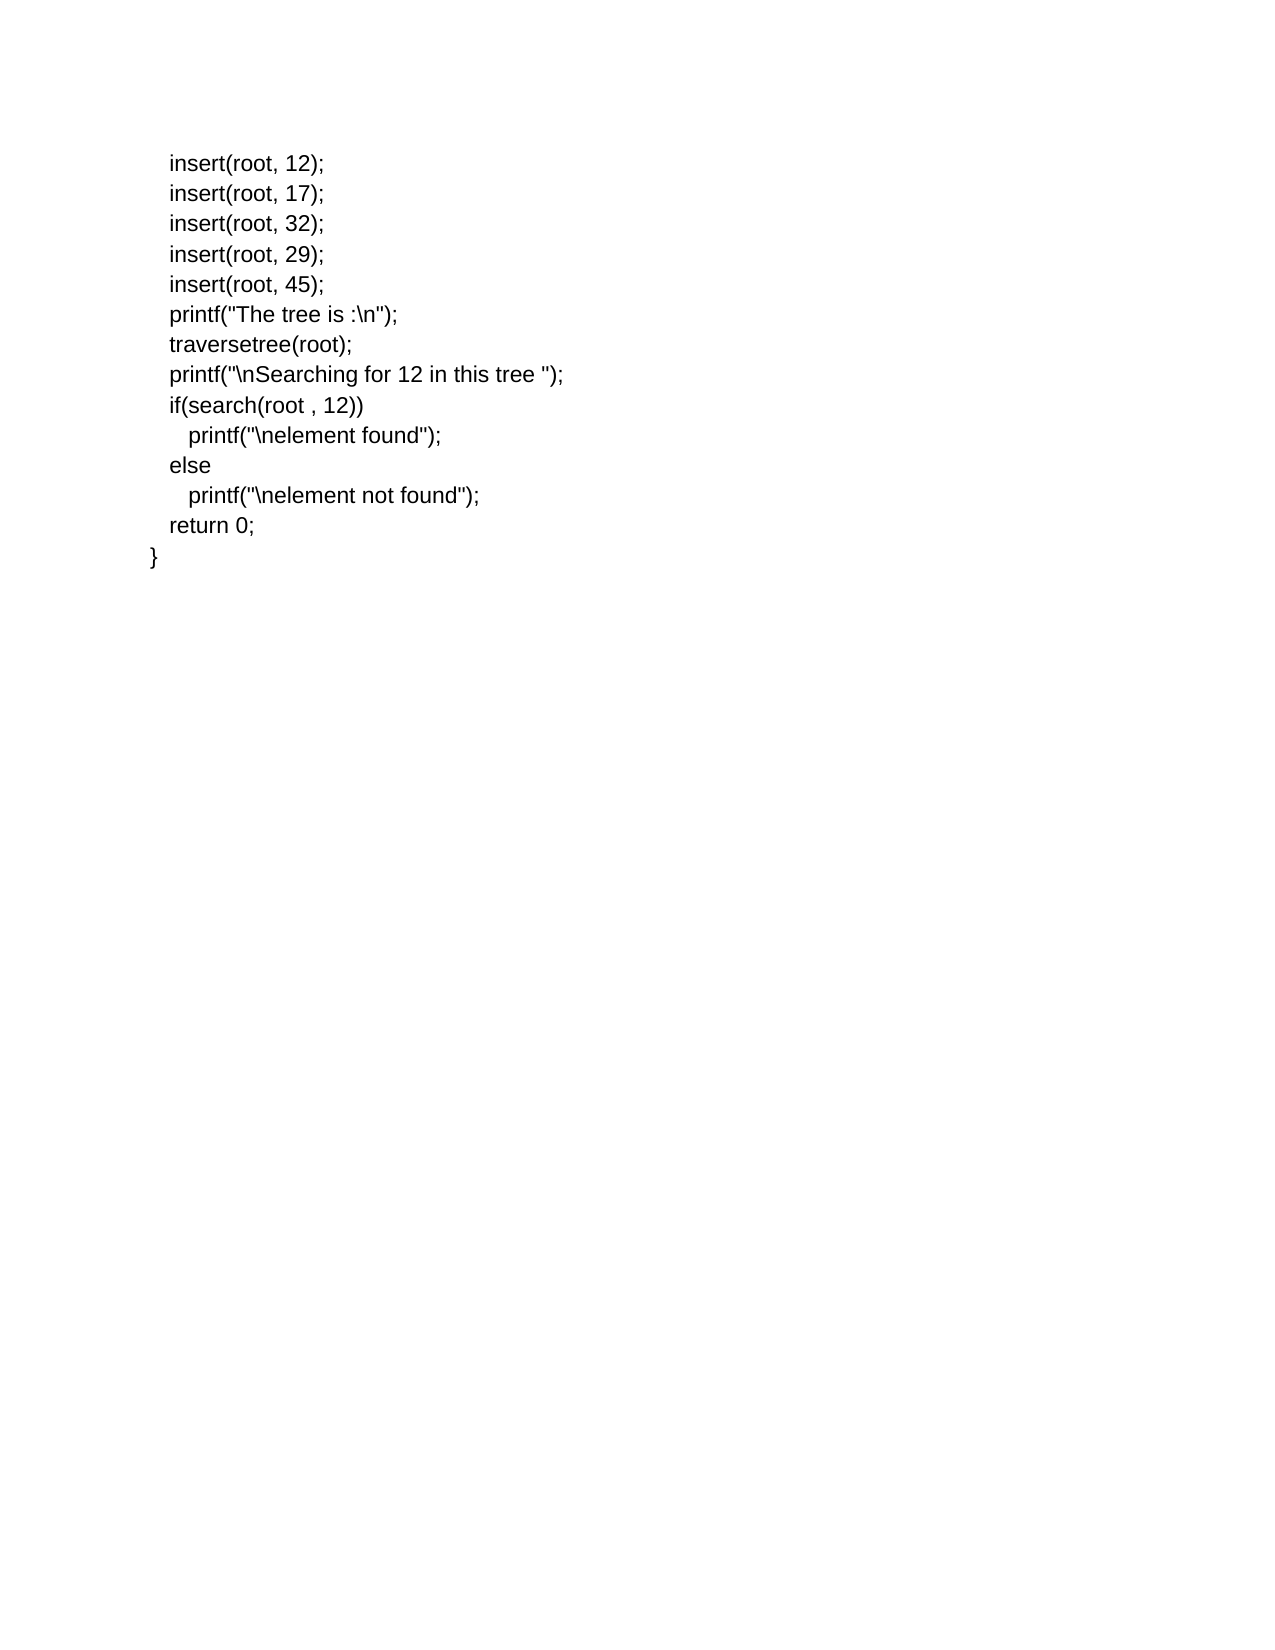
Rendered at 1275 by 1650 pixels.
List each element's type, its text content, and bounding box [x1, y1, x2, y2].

text } [150, 543, 1125, 569]
text insert(root, 29); [150, 241, 1125, 267]
text insert(root, 12); [150, 150, 1125, 176]
text insert(root, 32); [150, 210, 1125, 237]
text else [150, 452, 1125, 478]
text if(search(root , 12)) [150, 392, 1125, 418]
text printf("The tree is :\n"); [150, 301, 1125, 327]
text return 0; [150, 512, 1125, 539]
text insert(root, 17); [150, 180, 1125, 207]
text insert(root, 45); [150, 271, 1125, 297]
text printf("\nelement not found"); [150, 482, 1125, 509]
text traversetree(root); [150, 331, 1125, 358]
text printf("\nelement found"); [150, 422, 1125, 448]
text printf("\nSearching for 12 in this tree "); [150, 361, 1125, 388]
